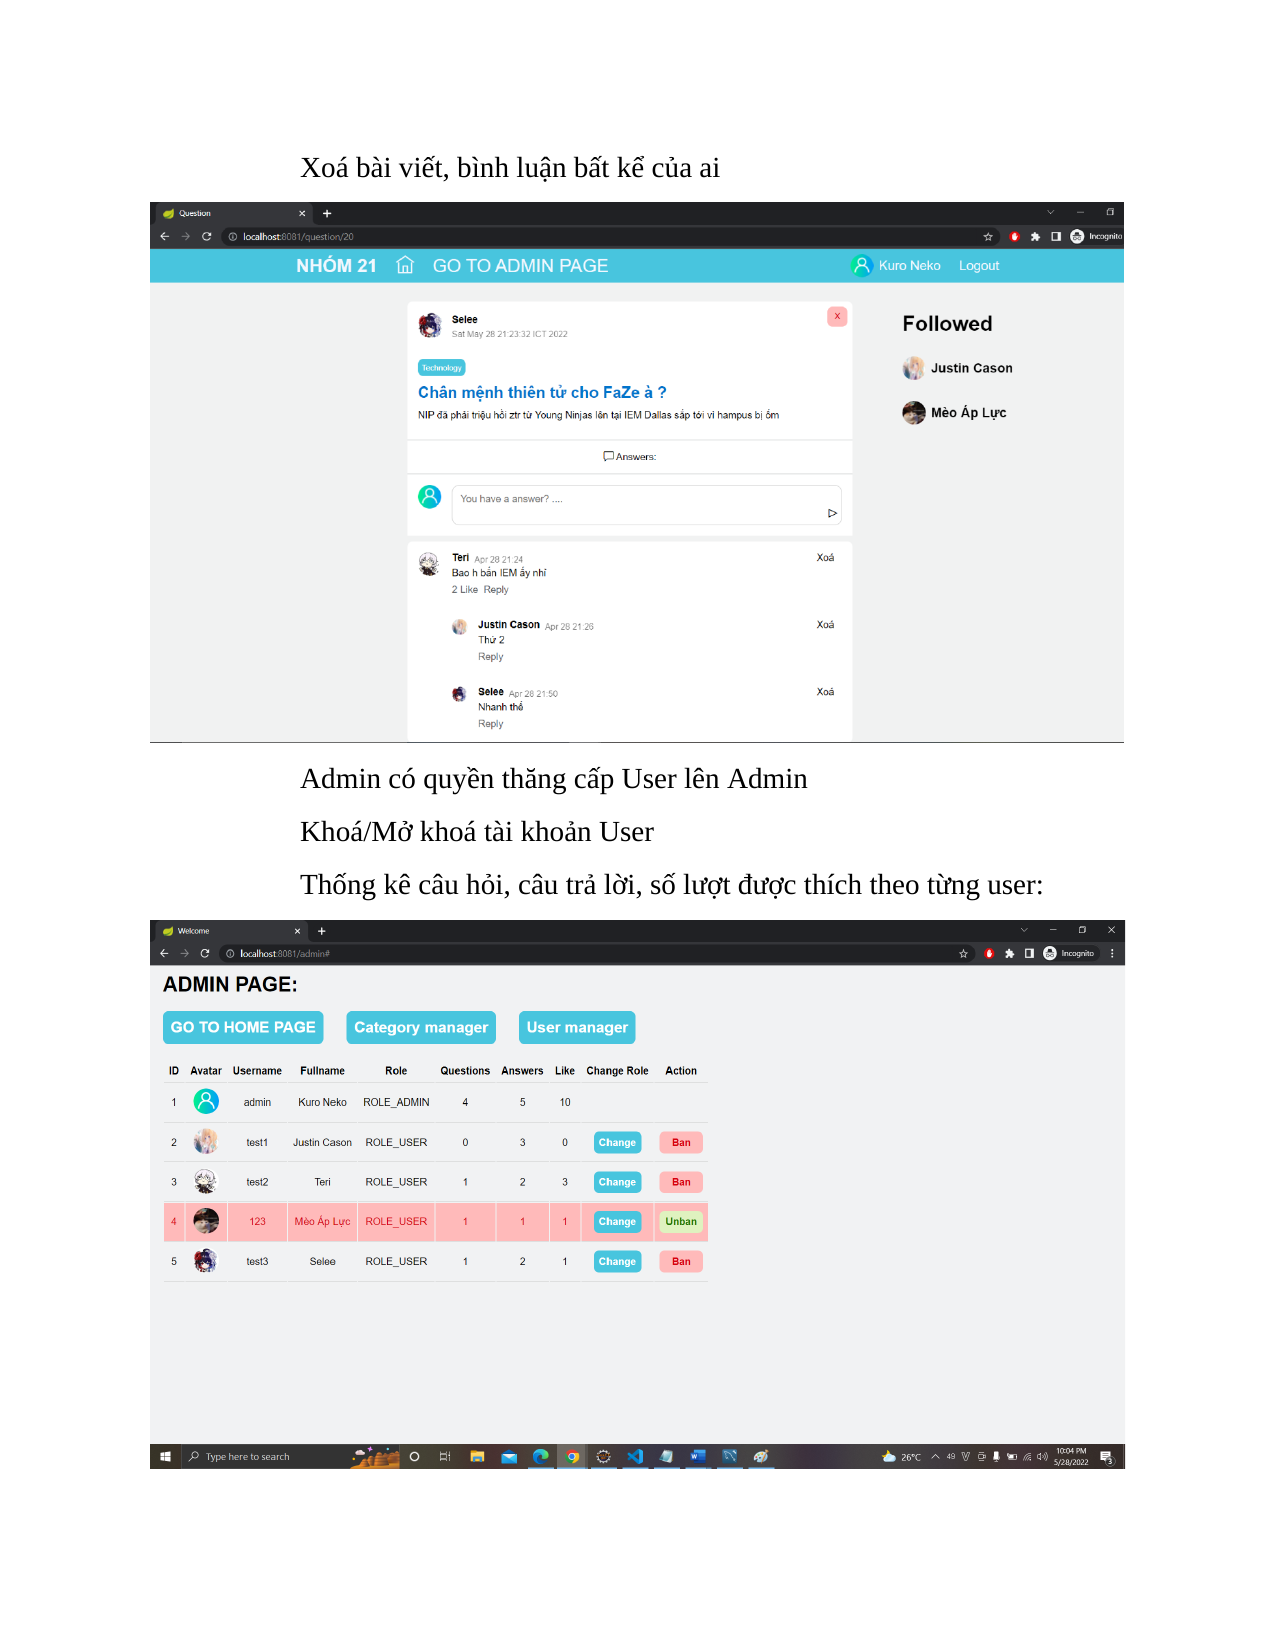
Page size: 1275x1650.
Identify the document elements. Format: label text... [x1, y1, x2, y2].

picture [150, 920, 1125, 1469]
text Khoá/Mở khoá tài khoản User [150, 814, 1125, 848]
picture [150, 202, 1124, 743]
text Admin có quyền thăng cấp User lên Admin [150, 762, 1125, 795]
text Thống kê câu hỏi, câu trả lời, số lượt được thích theo từng user: [150, 867, 1125, 901]
text Xoá bài viết, bình luận bất kể của ai [150, 150, 1125, 183]
